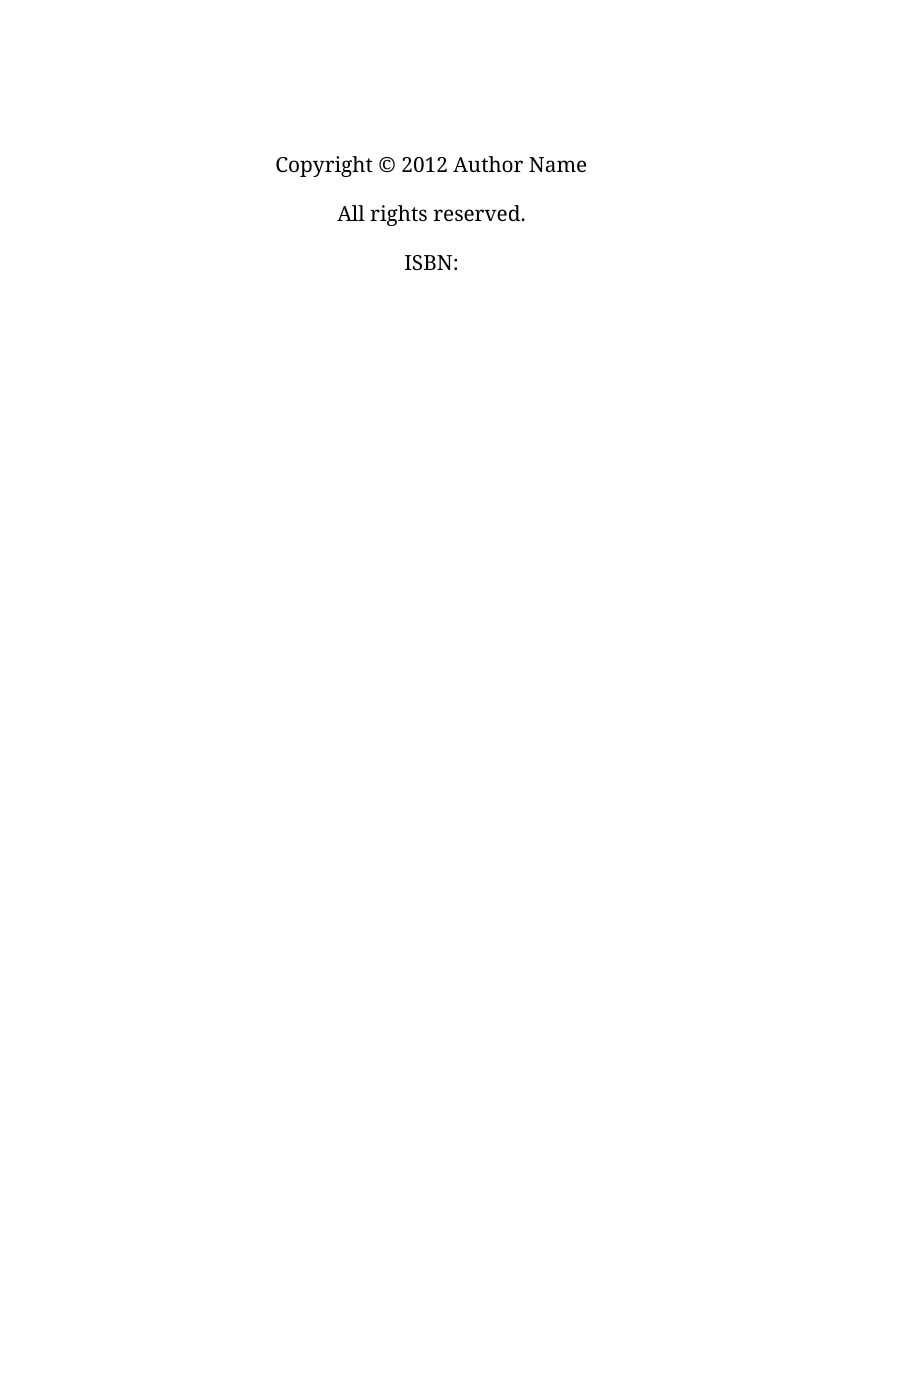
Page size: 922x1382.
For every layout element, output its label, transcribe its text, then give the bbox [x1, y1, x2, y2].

text ISBN: [150, 248, 712, 277]
text All rights reserved. [150, 199, 712, 228]
text Copyright © 2012 Author Name [150, 150, 712, 178]
